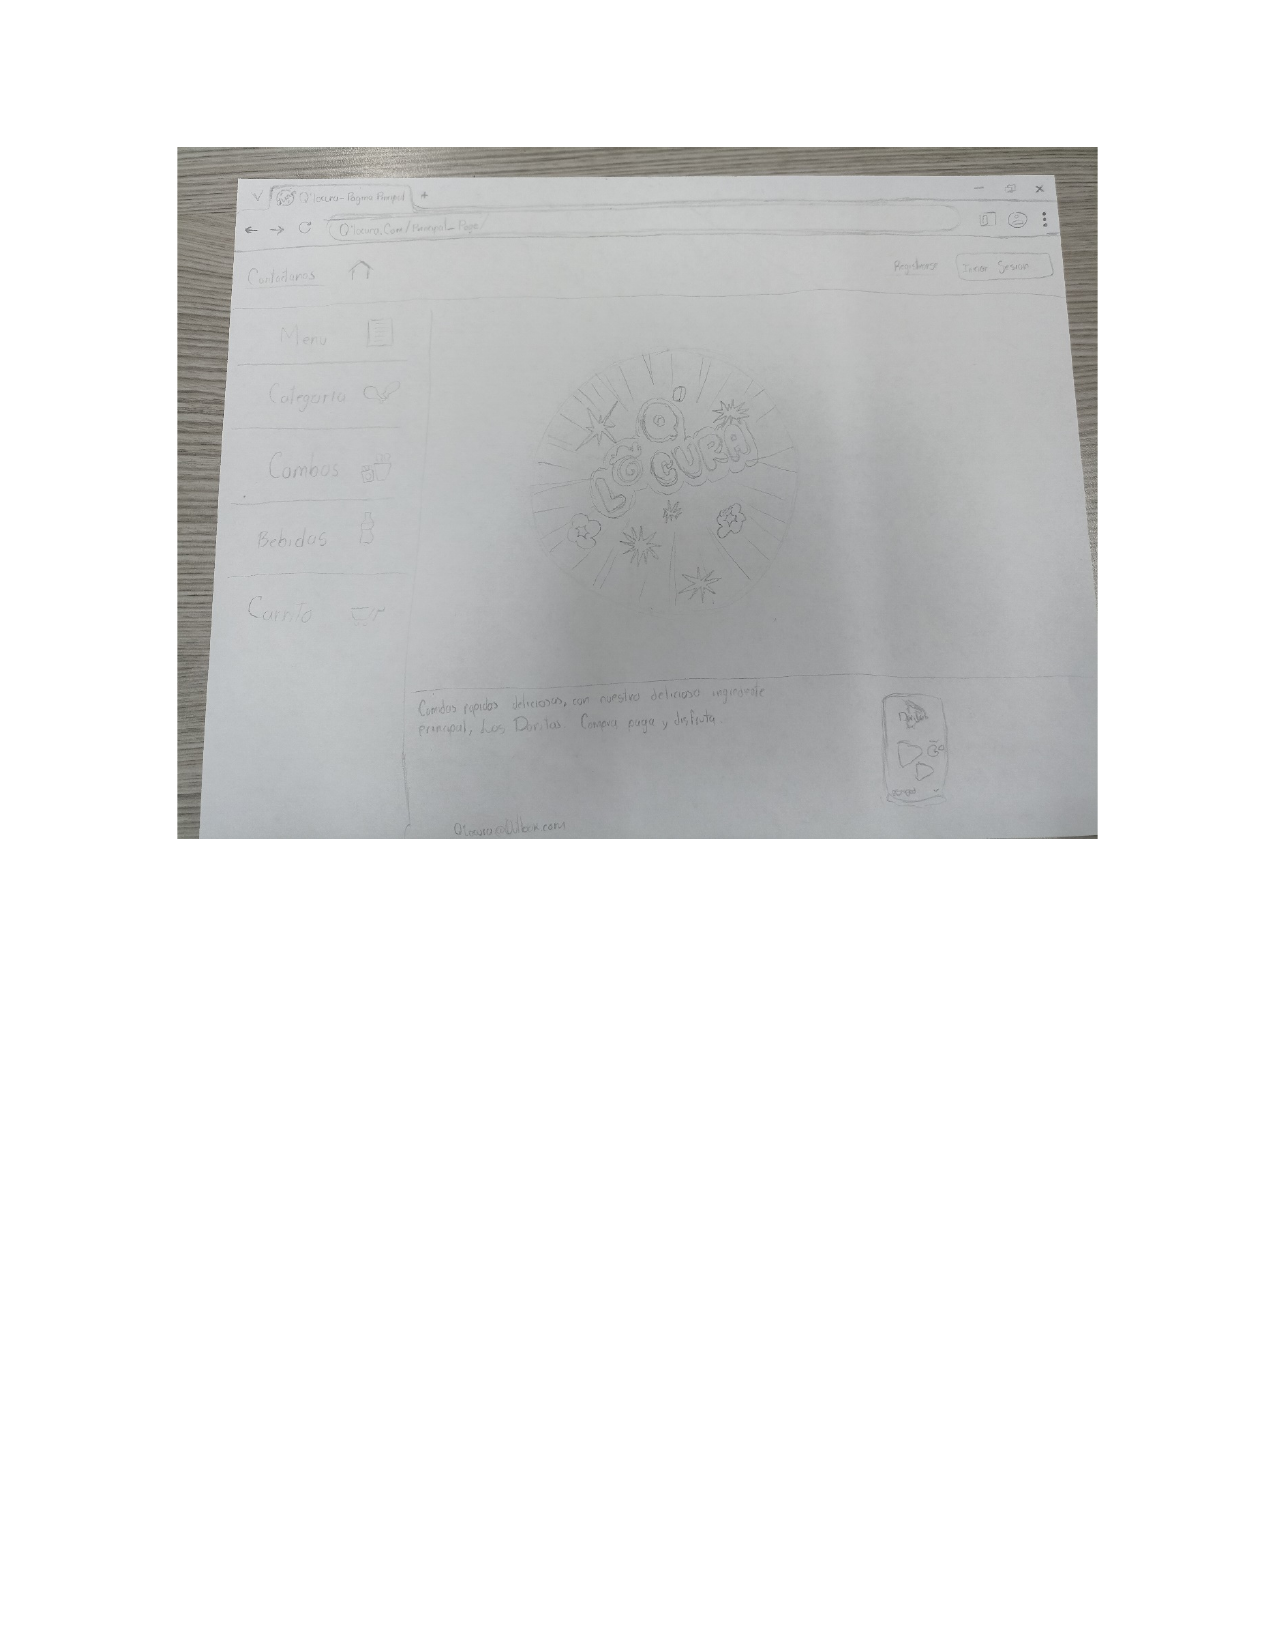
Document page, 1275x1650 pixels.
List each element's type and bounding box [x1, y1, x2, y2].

picture [177, 147, 1098, 839]
